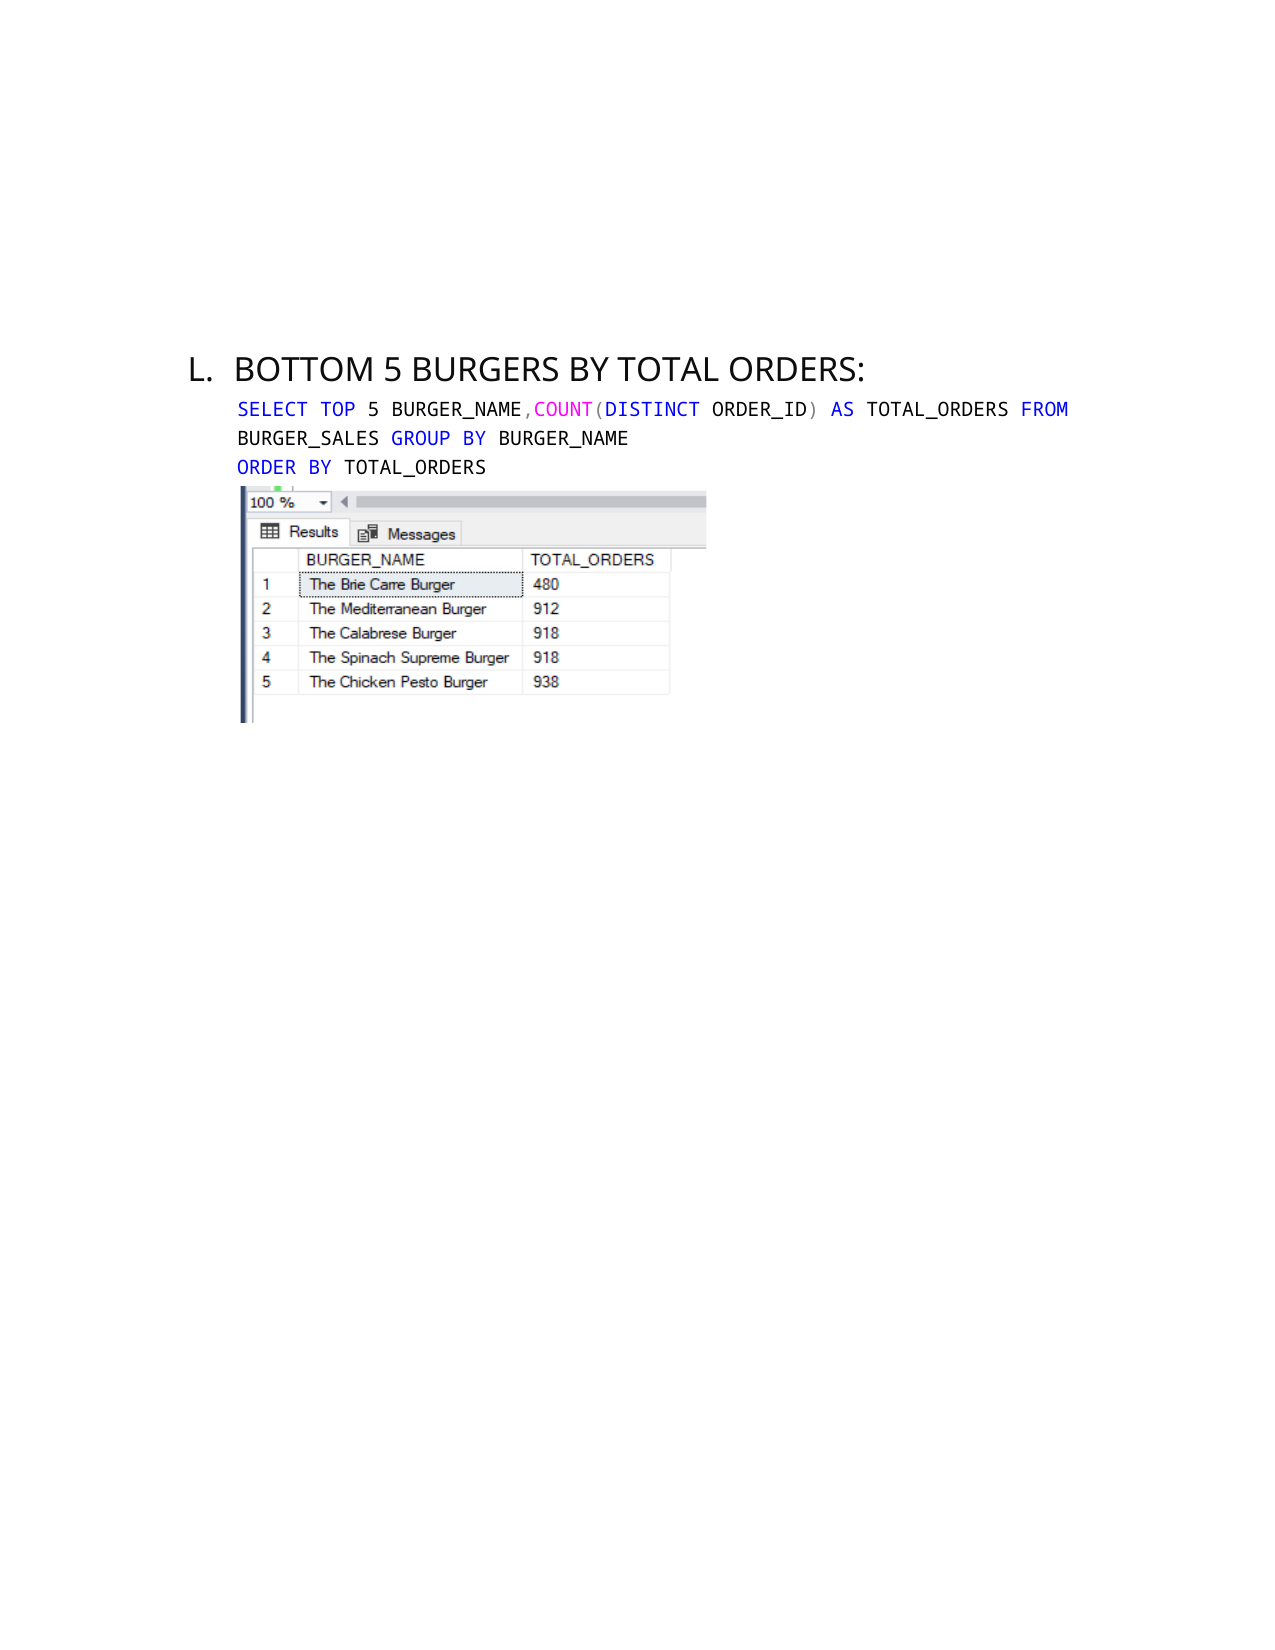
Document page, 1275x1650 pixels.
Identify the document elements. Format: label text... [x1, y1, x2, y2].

list BOTTOM 5 BURGERS BY TOTAL ORDERS: [187, 346, 1125, 391]
picture [240, 486, 707, 723]
list BURGER_SALES GROUP BY BURGER_NAME [225, 424, 1125, 451]
list SELECT TOP 5 BURGER_NAME,COUNT(DISTINCT ORDER_ID) AS TOTAL_ORDERS FROM [225, 395, 1125, 422]
list ORDER BY TOTAL_ORDERS [225, 453, 1125, 480]
